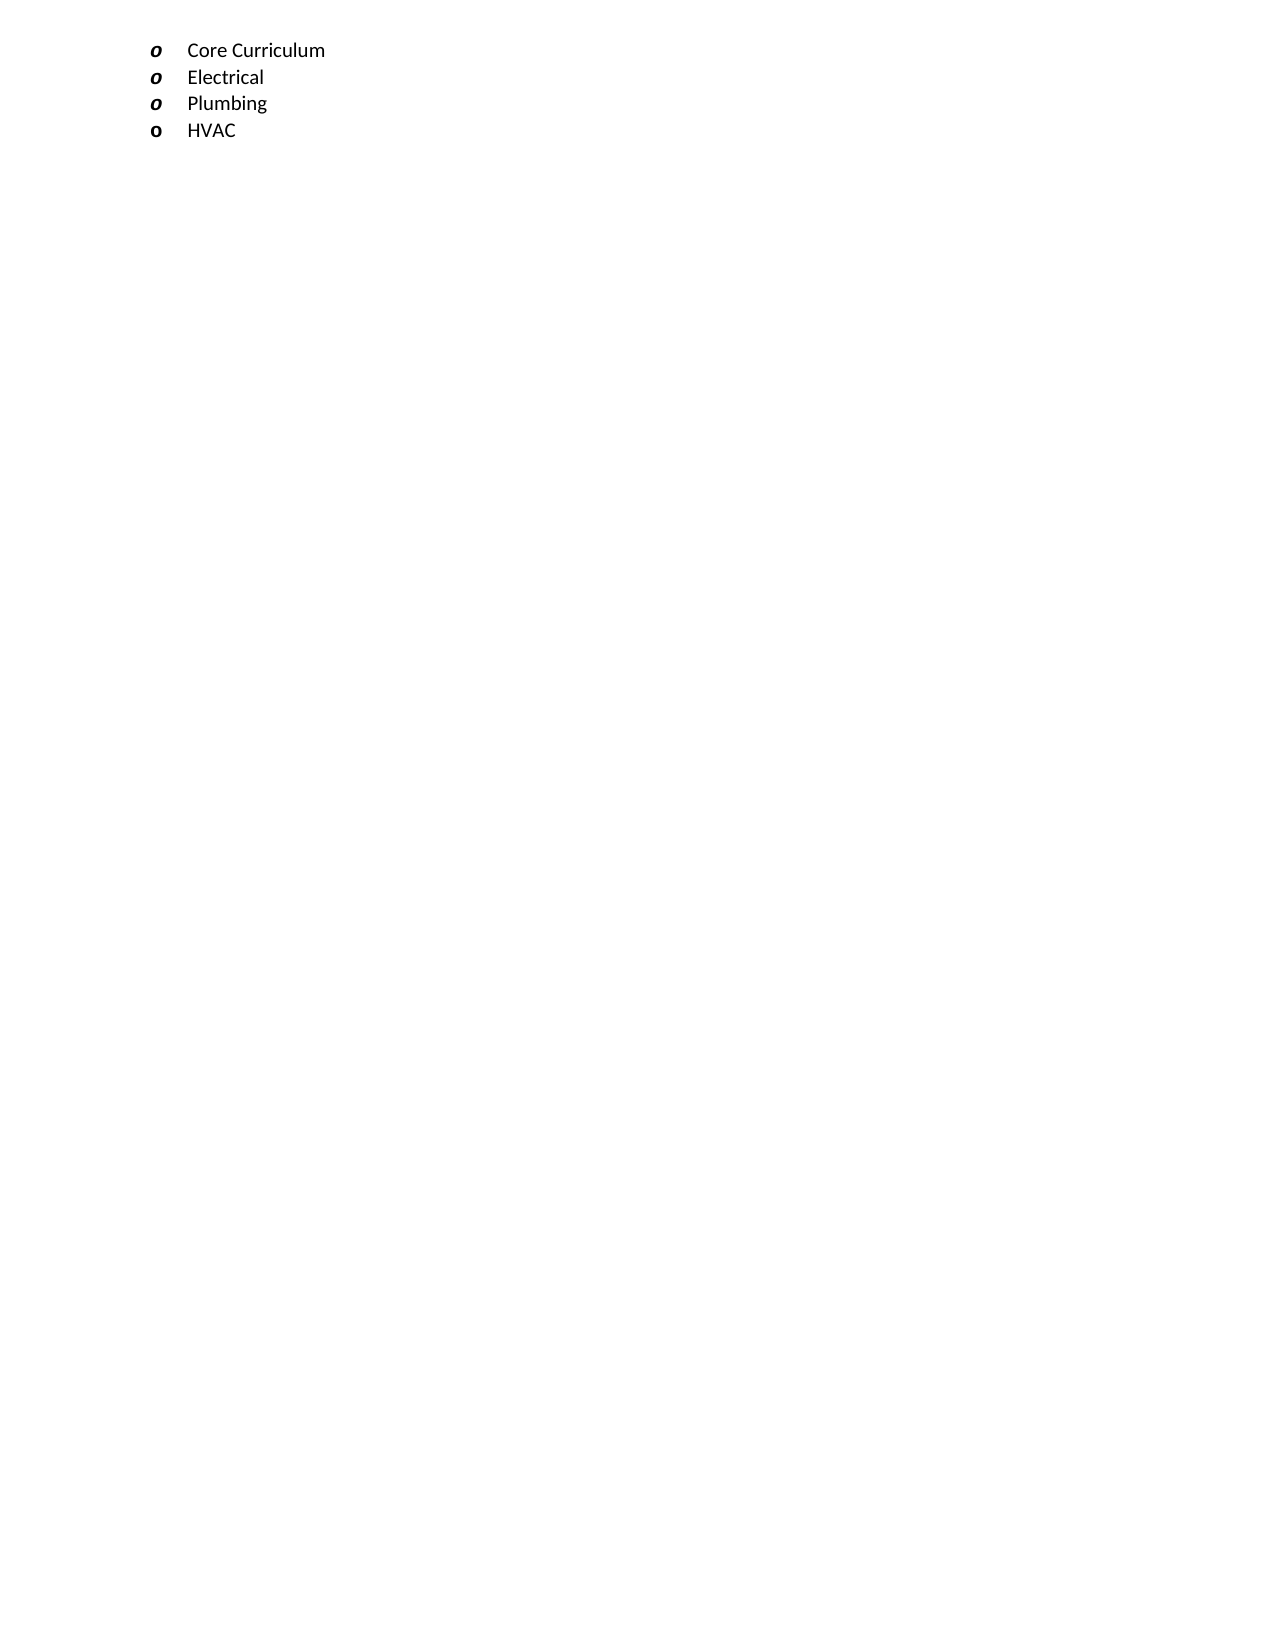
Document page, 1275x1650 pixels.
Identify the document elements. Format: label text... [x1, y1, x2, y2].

list Core Curriculum [150, 37, 600, 64]
list Plumbing [150, 90, 600, 117]
list Electrical [150, 64, 600, 90]
list HVAC [150, 117, 600, 143]
